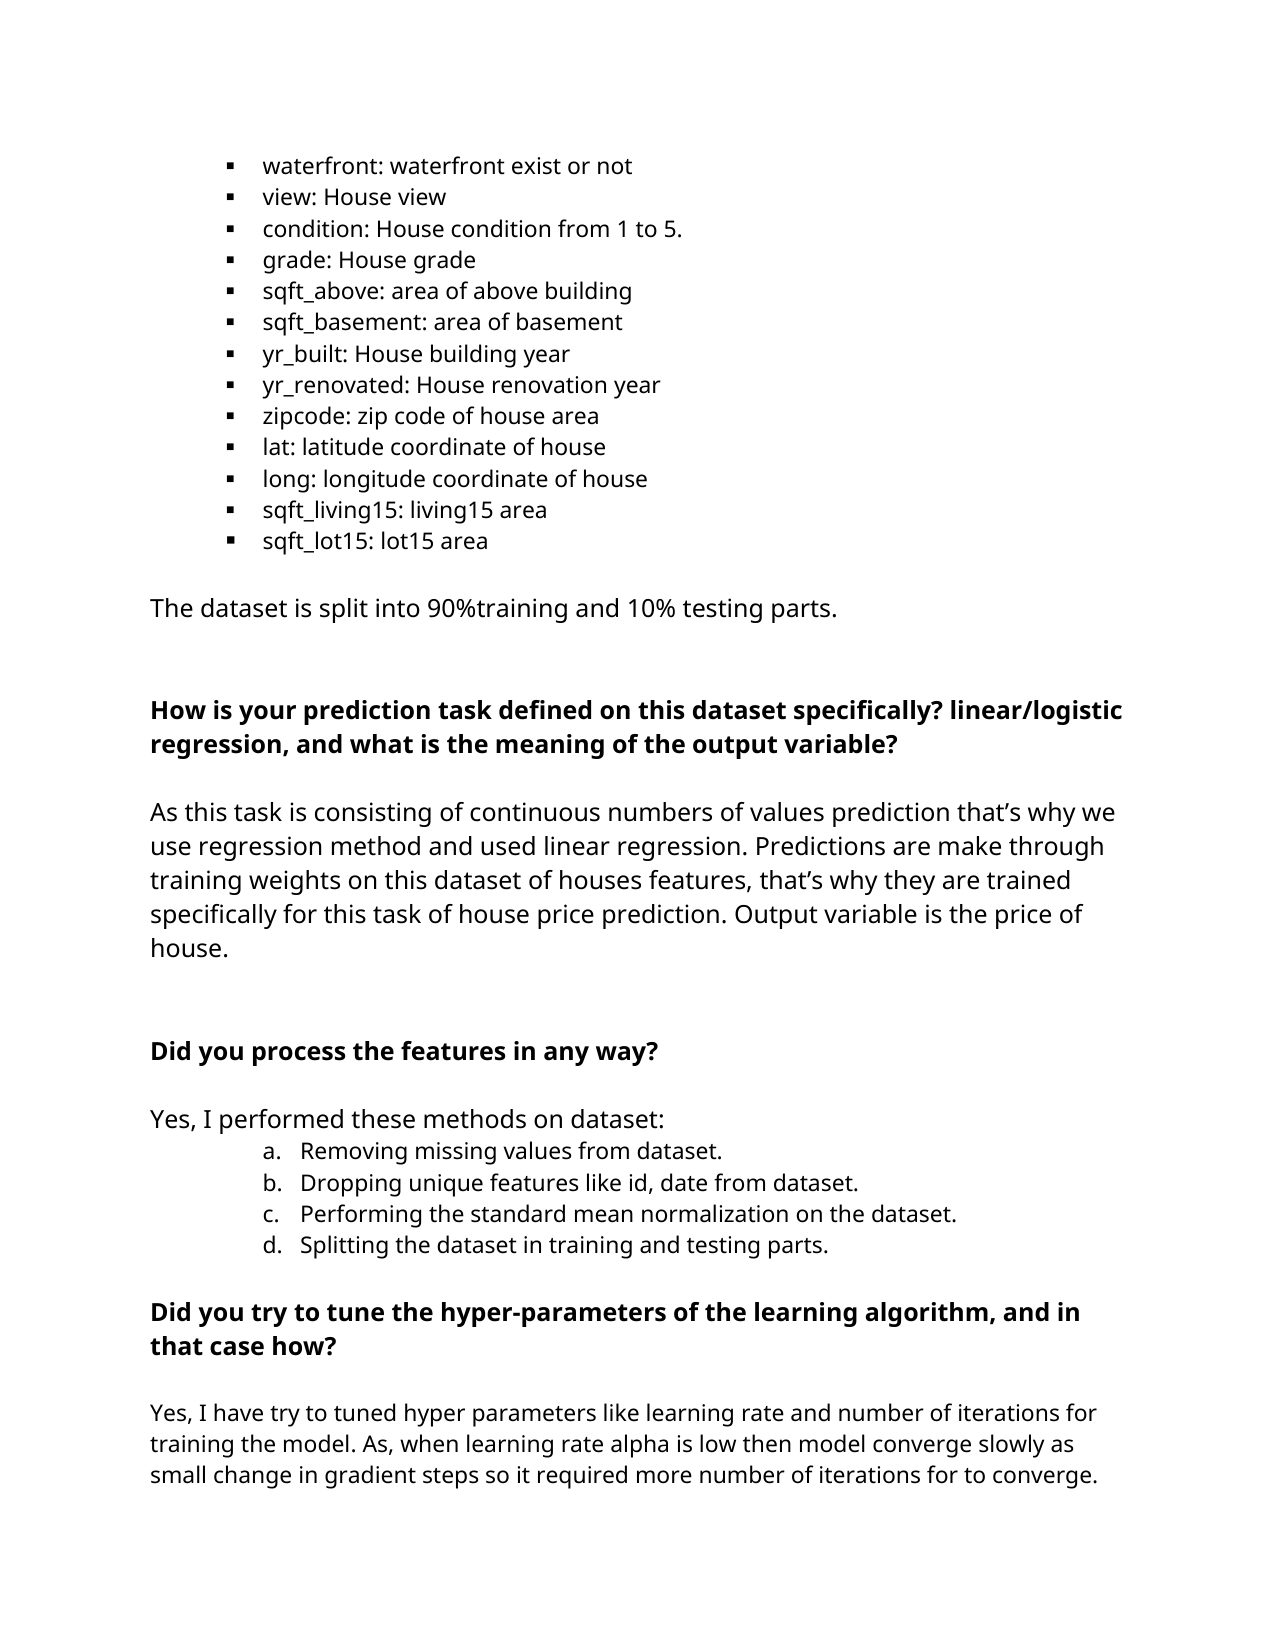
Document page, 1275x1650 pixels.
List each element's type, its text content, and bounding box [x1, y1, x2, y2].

list Dropping unique features like id, date from dataset. [262, 1167, 1125, 1198]
list zipcode: zip code of house area [225, 400, 1125, 431]
list sqft_above: area of above building [225, 275, 1125, 306]
list Removing missing values from dataset. [262, 1135, 1125, 1167]
text How is your prediction task defined on this dataset specifically? linear/logistic regression, and what is the meaning of the output variable? [150, 692, 1125, 761]
list condition: House condition from 1 to 5. [225, 212, 1125, 244]
list sqft_living15: living15 area [225, 494, 1125, 525]
text As this task is consisting of continuous numbers of values prediction that’s why we use regression method and used linear regression. Predictions are make through training weights on this dataset of houses features, that’s why they are trained specifically for this task of house price prediction. Output variable is the price of house. [150, 795, 1125, 965]
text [150, 1397, 1125, 1490]
list yr_built: House building year [225, 337, 1125, 369]
list waterfront: waterfront exist or not [225, 150, 1125, 181]
list lat: latitude coordinate of house [225, 431, 1125, 462]
list sqft_basement: area of basement [225, 306, 1125, 337]
text Did you process the features in any way? [150, 1033, 1125, 1067]
list view: House view [225, 181, 1125, 212]
list Performing the standard mean normalization on the dataset. [262, 1198, 1125, 1229]
list sqft_lot15: lot15 area [225, 525, 1125, 556]
list grade: House grade [225, 244, 1125, 275]
text Yes, I performed these methods on dataset: [150, 1101, 1125, 1135]
list long: longitude coordinate of house [225, 462, 1125, 494]
text The dataset is split into 90%training and 10% testing parts. [150, 590, 1125, 624]
list Splitting the dataset in training and testing parts. [262, 1229, 1125, 1260]
text Did you try to tune the hyper-parameters of the learning algorithm, and in that case how? [150, 1294, 1125, 1362]
list yr_renovated: House renovation year [225, 369, 1125, 400]
